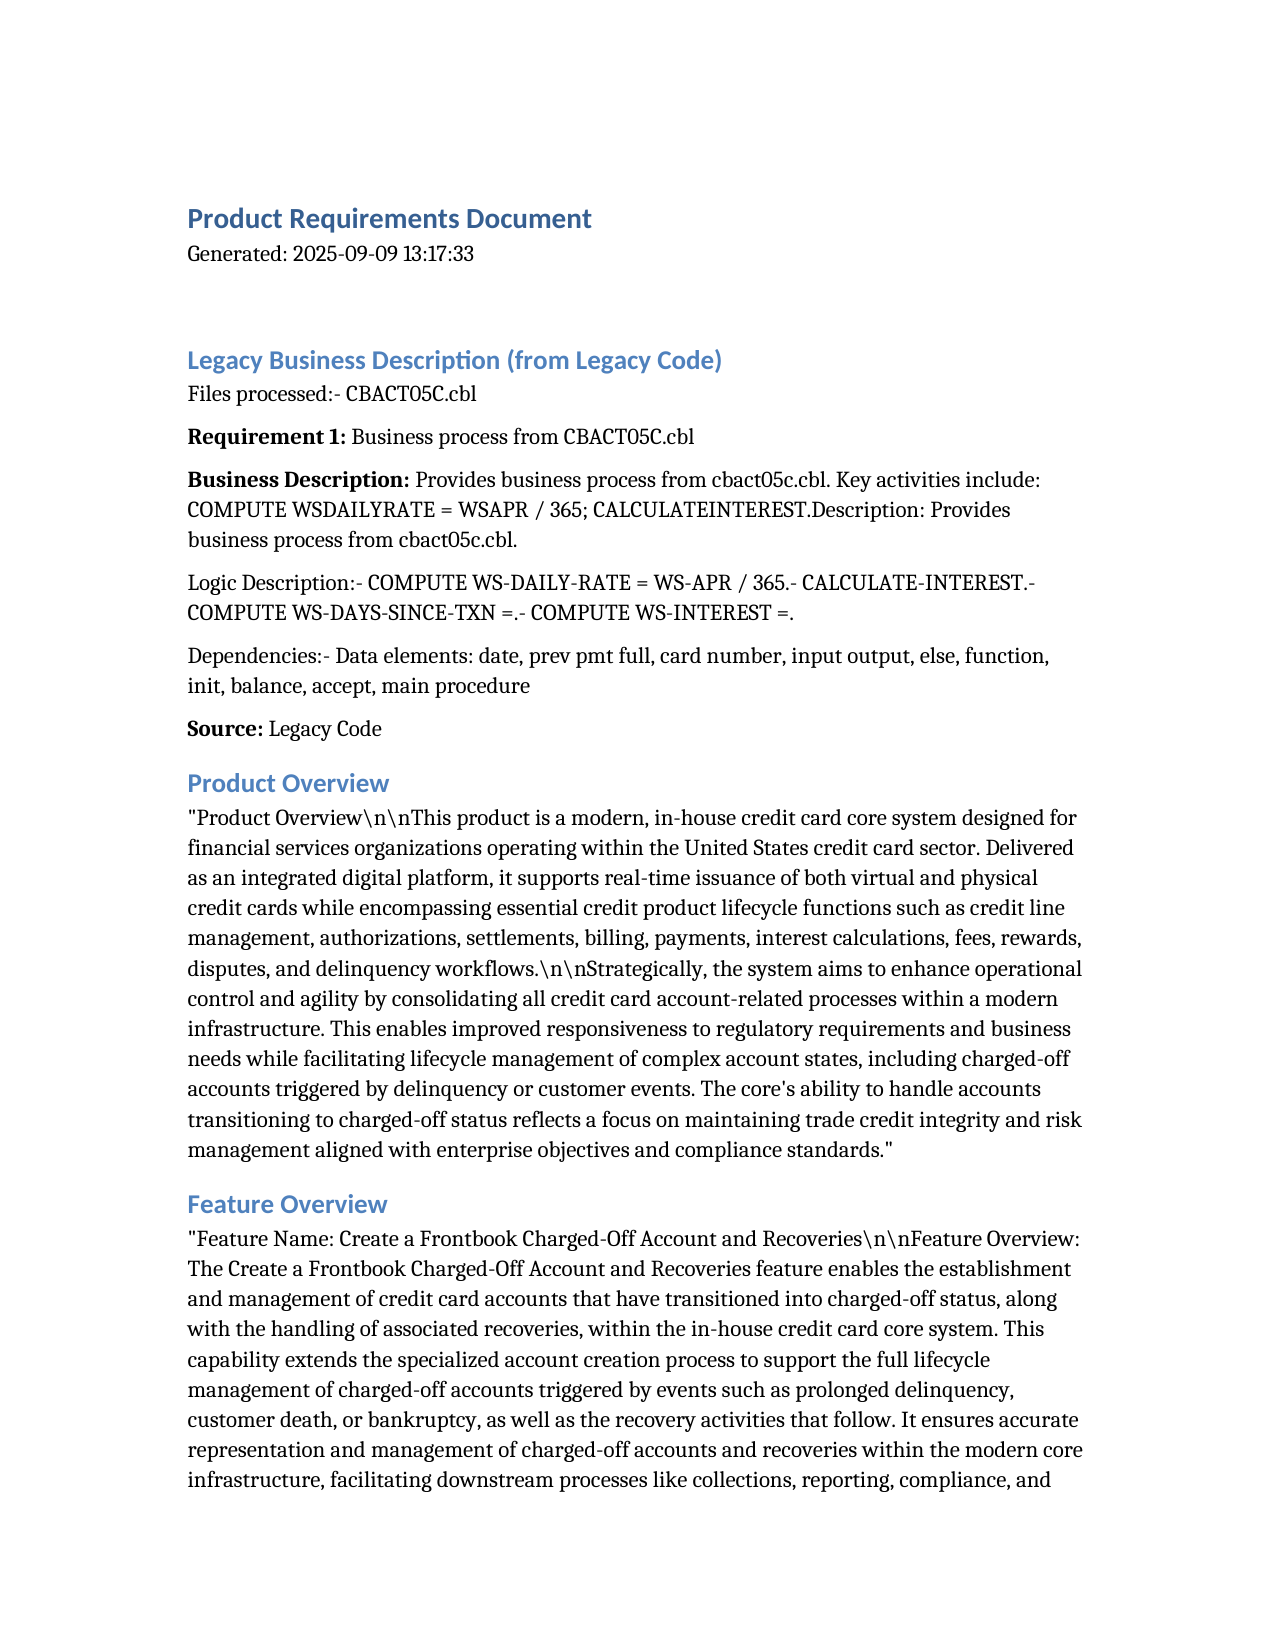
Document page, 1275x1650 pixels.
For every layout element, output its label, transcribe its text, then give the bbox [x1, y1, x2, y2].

text Business Description: Provides business process from cbact05c.cbl. Key activities include: COMPUTE WSDAILYRATE = WSAPR / 365; CALCULATEINTEREST.Description: Provides business process from cbact05c.cbl. [187, 466, 1087, 553]
subtitle Product Requirements Document [187, 200, 1087, 236]
text Generated: 2025-09-09 13:17:33 [187, 241, 1087, 267]
text Requirement 1: Business process from CBACT05C.cbl [187, 424, 1087, 450]
text Files processed:- CBACT05C.cbl [187, 381, 1087, 407]
text Logic Description:- COMPUTE WS-DAILY-RATE = WS-APR / 365.- CALCULATE-INTEREST.- COMPUTE WS-DAYS-SINCE-TXN =.- COMPUTE WS-INTEREST =. [187, 569, 1087, 626]
text Source: Legacy Code [187, 715, 1087, 742]
subtitle Feature Overview [187, 1188, 1087, 1221]
text "Product Overview\n\nThis product is a modern, in-house credit card core system designed for financial services organizations operating within the United States credit card sector. Delivered as an integrated digital platform, it supports real-time issuance of both virtual and physical credit cards while encompassing essential credit product lifecycle functions such as credit line management, authorizations, settlements, billing, payments, interest calculations, fees, rewards, disputes, and delinquency workflows.\n\nStrategically, the system aims to enhance operational control and agility by consolidating all credit card account-related processes within a modern infrastructure. This enables improved responsiveness to regulatory requirements and business needs while facilitating lifecycle management of complex account states, including charged-off accounts triggered by delinquency or customer events. The core's ability to handle accounts transitioning to charged-off status reflects a focus on maintaining trade credit integrity and risk management aligned with enterprise objectives and compliance standards." [187, 804, 1087, 1163]
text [187, 1226, 1087, 1493]
subtitle Legacy Business Description (from Legacy Code) [187, 343, 1087, 376]
text Dependencies:- Data elements: date, prev pmt full, card number, input output, else, function, init, balance, accept, main procedure [187, 642, 1087, 699]
subtitle Product Overview [187, 766, 1087, 799]
